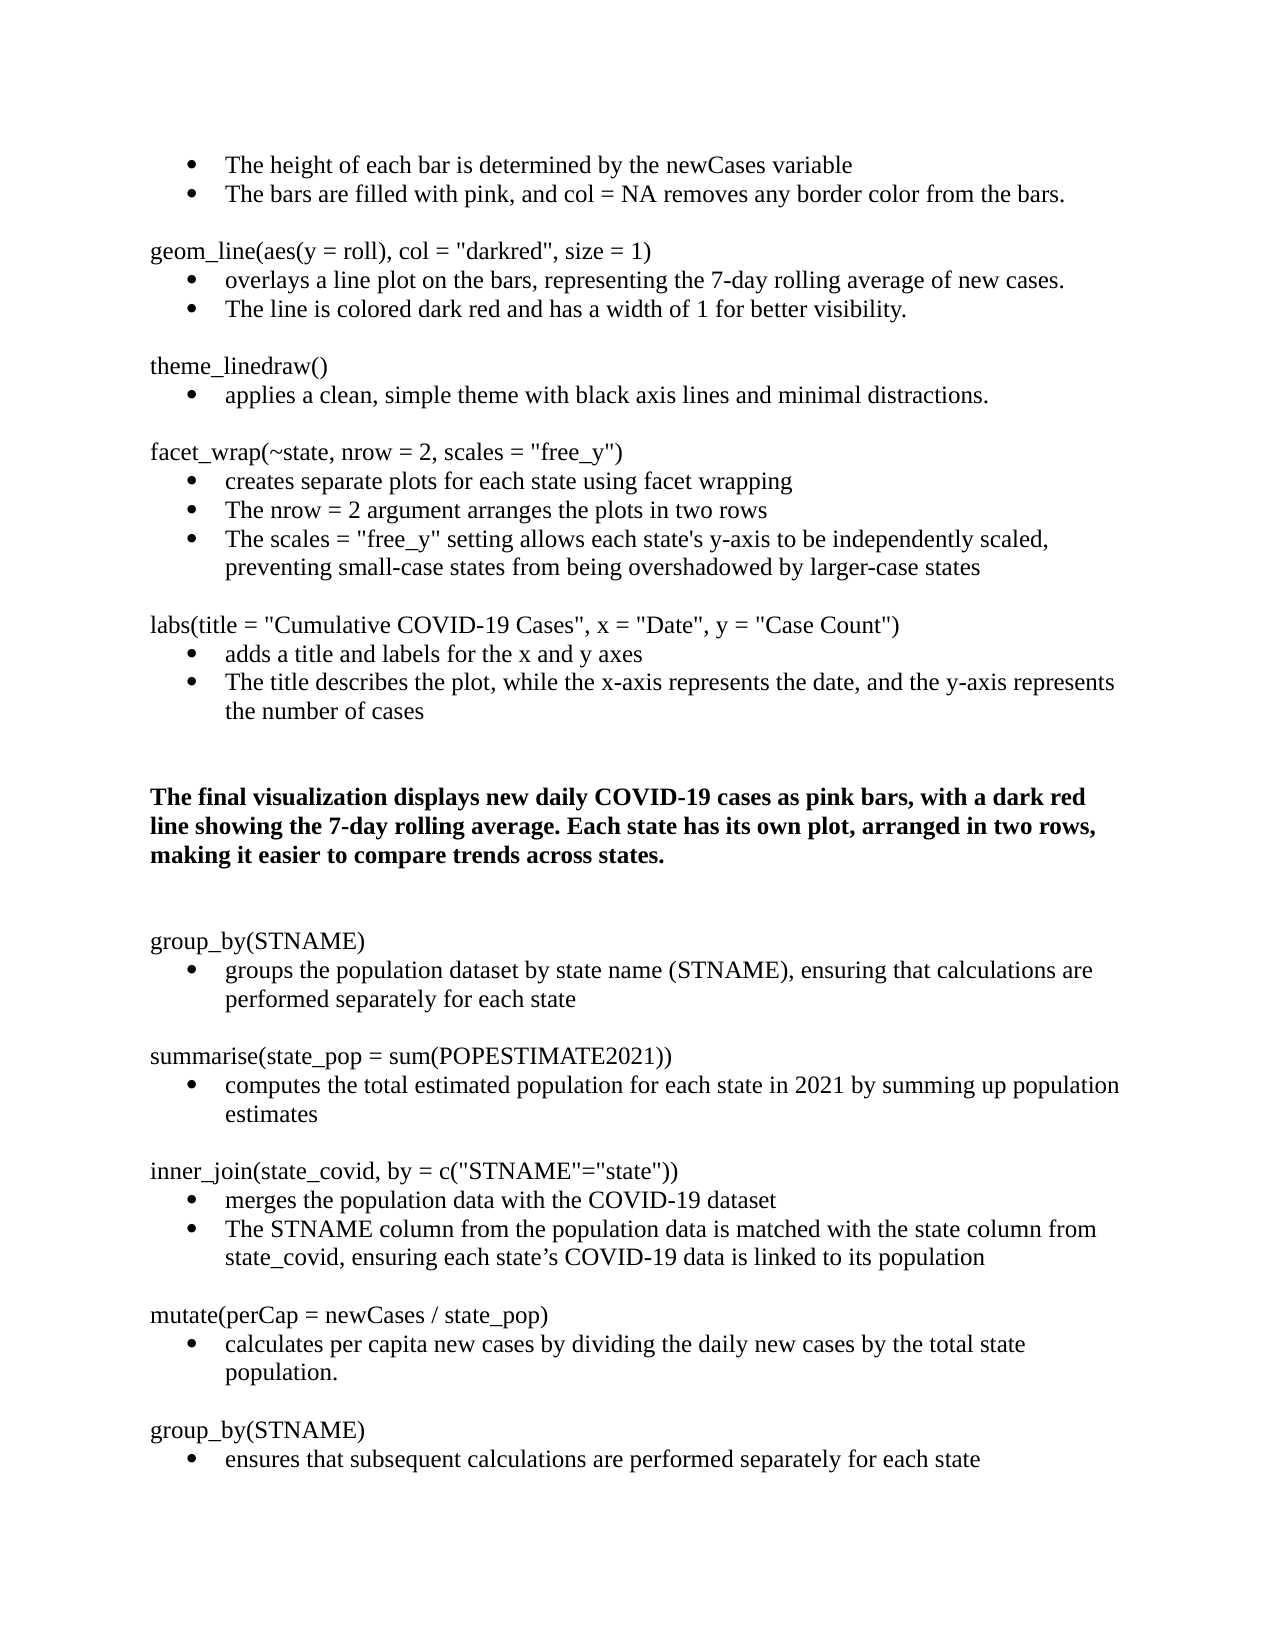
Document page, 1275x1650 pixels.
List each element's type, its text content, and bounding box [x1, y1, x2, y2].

text group_by(STNAME) [150, 1415, 1125, 1444]
text mutate(perCap = newCases / state_pop) [150, 1300, 1125, 1329]
text inner_join(state_covid, by = c("STNAME"="state")) [150, 1156, 1125, 1185]
list The bars are filled with pink, and col = NA removes any border color from the bars. [187, 179, 1125, 207]
list applies a clean, simple theme with black axis lines and minimal distractions. [187, 380, 1125, 409]
text The final visualization displays new daily COVID-19 cases as pink bars, with a dark red line showing the 7-day rolling average. Each state has its own plot, arranged in two rows, making it easier to compare trends across states. [150, 782, 1125, 869]
list overlays a line plot on the bars, representing the 7-day rolling average of new cases. [187, 265, 1125, 294]
list adds a title and labels for the x and y axes [187, 639, 1125, 667]
list The height of each bar is determined by the newCases variable [187, 150, 1125, 179]
text geom_line(aes(y = roll), col = "darkred", size = 1) [150, 236, 1125, 265]
list The line is colored dark red and has a width of 1 for better visibility. [187, 294, 1125, 322]
list The STNAME column from the population data is matched with the state column from state_covid, ensuring each state’s COVID-19 data is linked to its population [187, 1214, 1125, 1271]
text summarise(state_pop = sum(POPESTIMATE2021)) [150, 1041, 1125, 1070]
list groups the population dataset by state name (STNAME), ensuring that calculations are performed separately for each state [187, 955, 1125, 1012]
text group_by(STNAME) [150, 926, 1125, 955]
text facet_wrap(~state, nrow = 2, scales = "free_y") [150, 437, 1125, 466]
list calculates per capita new cases by dividing the daily new cases by the total state population. [187, 1329, 1125, 1386]
text theme_linedraw() [150, 351, 1125, 380]
list merges the population data with the COVID-19 dataset [187, 1185, 1125, 1214]
list The title describes the plot, while the x-axis represents the date, and the y-axis represents the number of cases [187, 667, 1125, 725]
text labs(title = "Cumulative COVID-19 Cases", x = "Date", y = "Case Count") [150, 610, 1125, 639]
list The scales = "free_y" setting allows each state's y-axis to be independently scaled, preventing small-case states from being overshadowed by larger-case states [187, 524, 1125, 581]
list creates separate plots for each state using facet wrapping [187, 466, 1125, 495]
list The nrow = 2 argument arranges the plots in two rows [187, 495, 1125, 524]
list ensures that subsequent calculations are performed separately for each state [187, 1444, 1125, 1472]
list computes the total estimated population for each state in 2021 by summing up population estimates [187, 1070, 1125, 1127]
